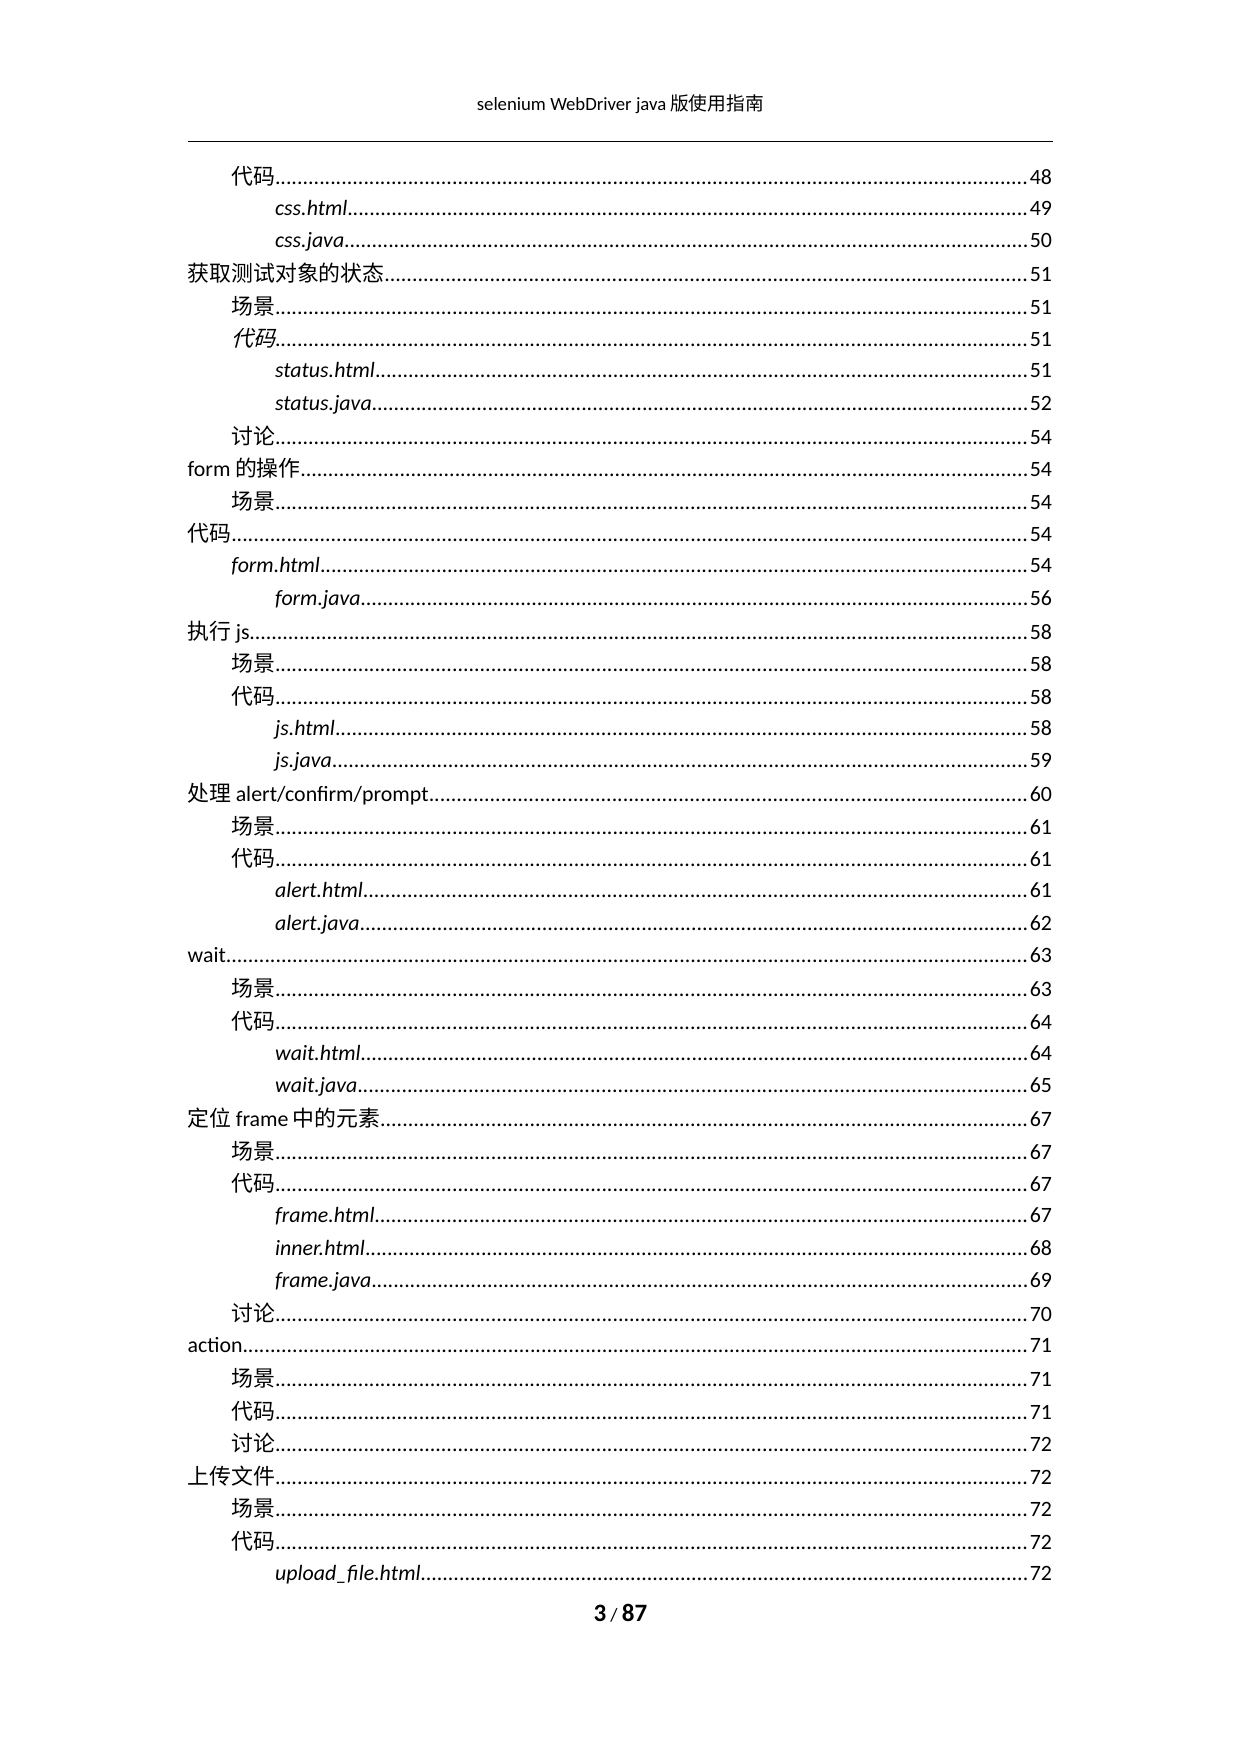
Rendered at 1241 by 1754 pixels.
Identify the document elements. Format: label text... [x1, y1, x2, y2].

text js.java 59 [275, 743, 1053, 776]
text 场景 63 [231, 971, 1053, 1003]
text form的操作 54 [187, 451, 1053, 483]
text 讨论 70 [231, 1296, 1053, 1328]
text 场景 58 [231, 646, 1053, 678]
text 场景 51 [231, 288, 1053, 321]
text action 71 [187, 1328, 1053, 1361]
text alert.html 61 [275, 873, 1053, 906]
text 获取测试对象的状态 51 [187, 256, 1053, 288]
text 场景 54 [231, 483, 1053, 516]
text 场景 72 [231, 1491, 1053, 1523]
text upload_file.html 72 [275, 1556, 1053, 1588]
text form.java 56 [275, 581, 1053, 613]
text 代码 48 [231, 158, 1053, 191]
text 场景 61 [231, 808, 1053, 841]
text 讨论 54 [231, 418, 1053, 451]
text 执行js 58 [187, 613, 1053, 646]
text 场景 67 [231, 1133, 1053, 1166]
text 代码 72 [231, 1523, 1053, 1556]
text 代码 58 [231, 678, 1053, 711]
text 代码 71 [231, 1393, 1053, 1426]
text 代码 67 [231, 1166, 1053, 1198]
text 代码 54 [187, 516, 1053, 548]
text 代码 51 [231, 321, 1053, 353]
text css.java 50 [275, 223, 1053, 256]
text wait.html 64 [275, 1036, 1053, 1068]
text frame.html 67 [275, 1198, 1053, 1231]
text 讨论 72 [231, 1426, 1053, 1458]
text 处理alert/confirm/prompt 60 [187, 776, 1053, 808]
text status.java 52 [275, 386, 1053, 418]
text form.html 54 [231, 548, 1053, 581]
text js.html 58 [275, 711, 1053, 743]
text wait 63 [187, 938, 1053, 971]
text css.html 49 [275, 191, 1053, 223]
text wait.java 65 [275, 1068, 1053, 1101]
text alert.java 62 [275, 906, 1053, 938]
text 代码 61 [231, 841, 1053, 873]
text 定位frame中的元素 67 [187, 1101, 1053, 1133]
text inner.html 68 [275, 1231, 1053, 1263]
text 上传文件 72 [187, 1458, 1053, 1491]
text 场景 71 [231, 1361, 1053, 1393]
text frame.java 69 [275, 1263, 1053, 1296]
text 代码 64 [231, 1003, 1053, 1036]
text status.html 51 [275, 353, 1053, 386]
